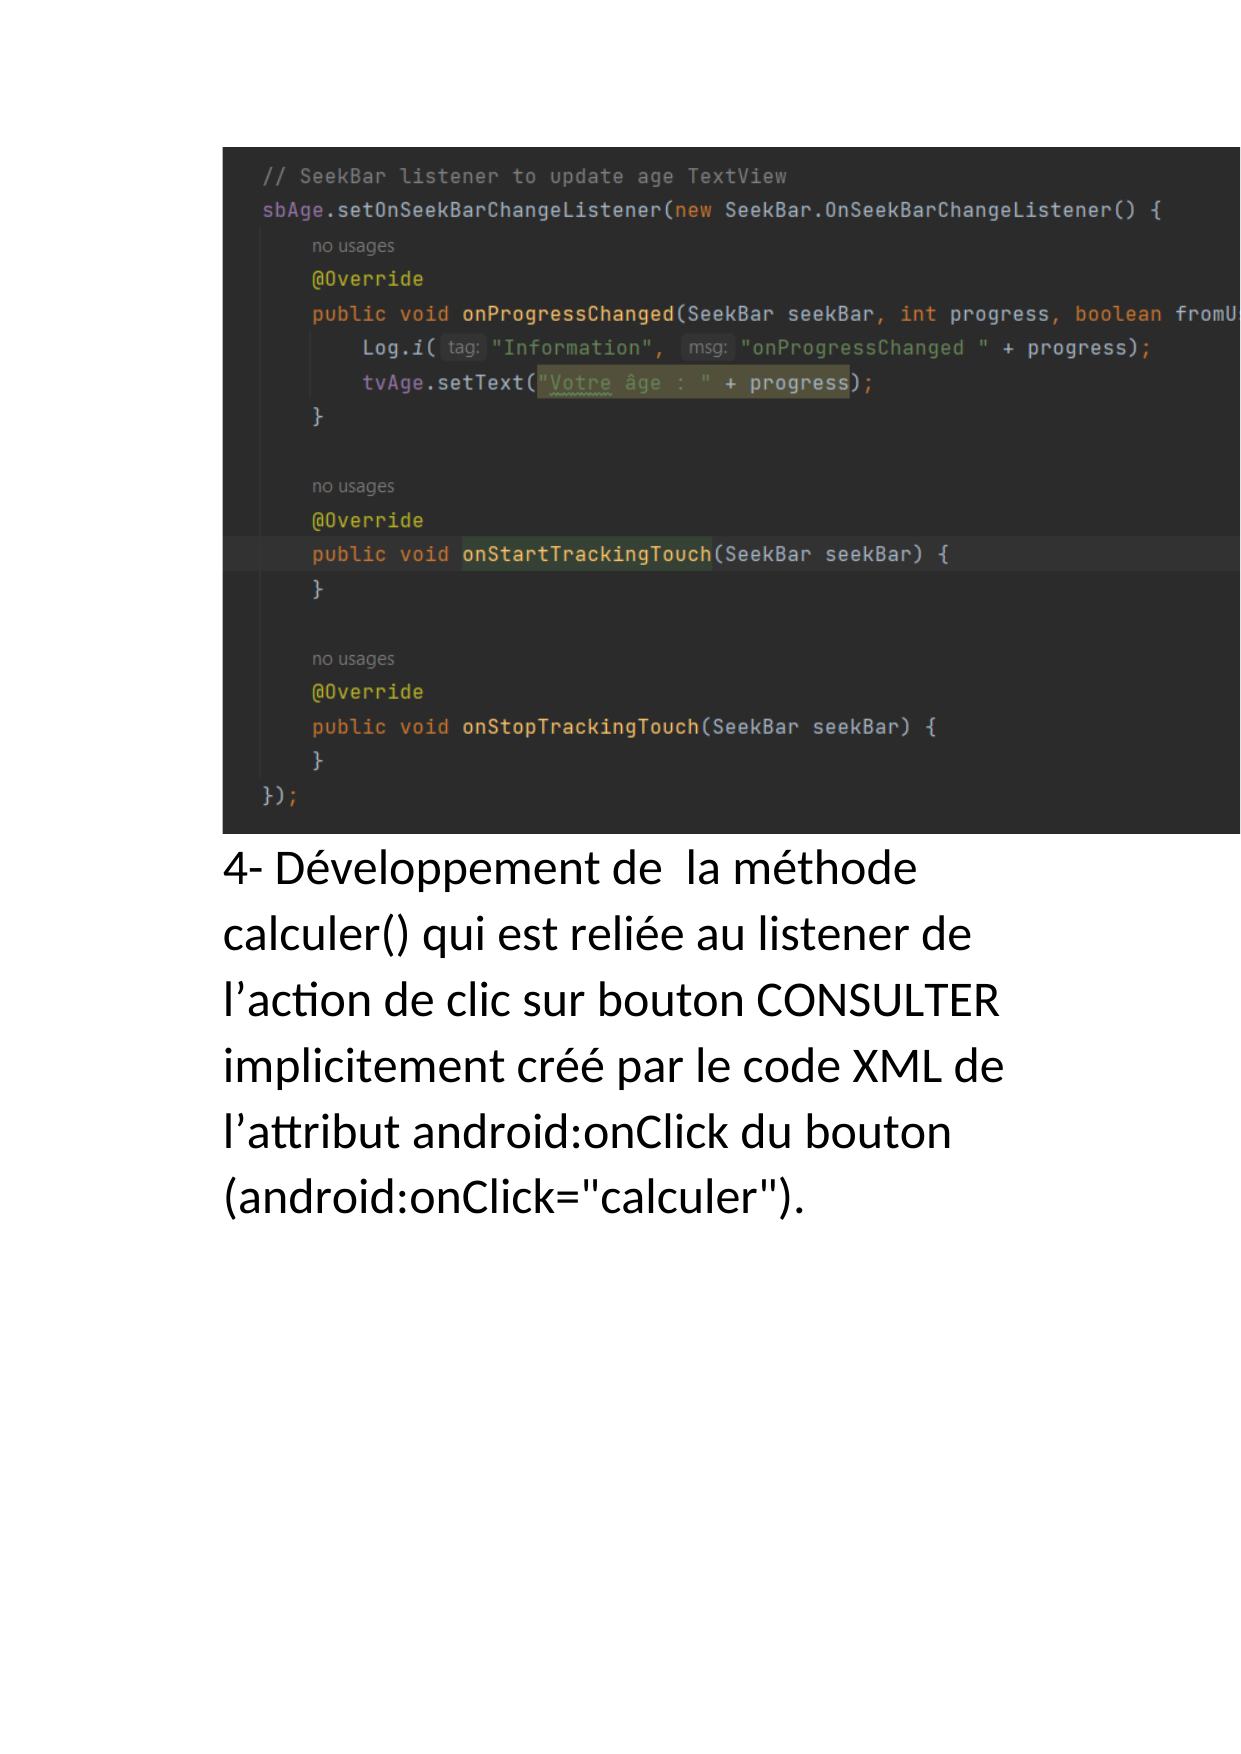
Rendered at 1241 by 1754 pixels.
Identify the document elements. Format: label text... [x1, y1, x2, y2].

list 4- Développement de la méthode calculer() qui est reliée au listener de l’action de clic sur bouton CONSULTER implicitement créé par le code XML de l’attribut android:onClick du bouton (android:onClick="calculer"). [223, 836, 1093, 1226]
picture [222, 147, 1241, 834]
